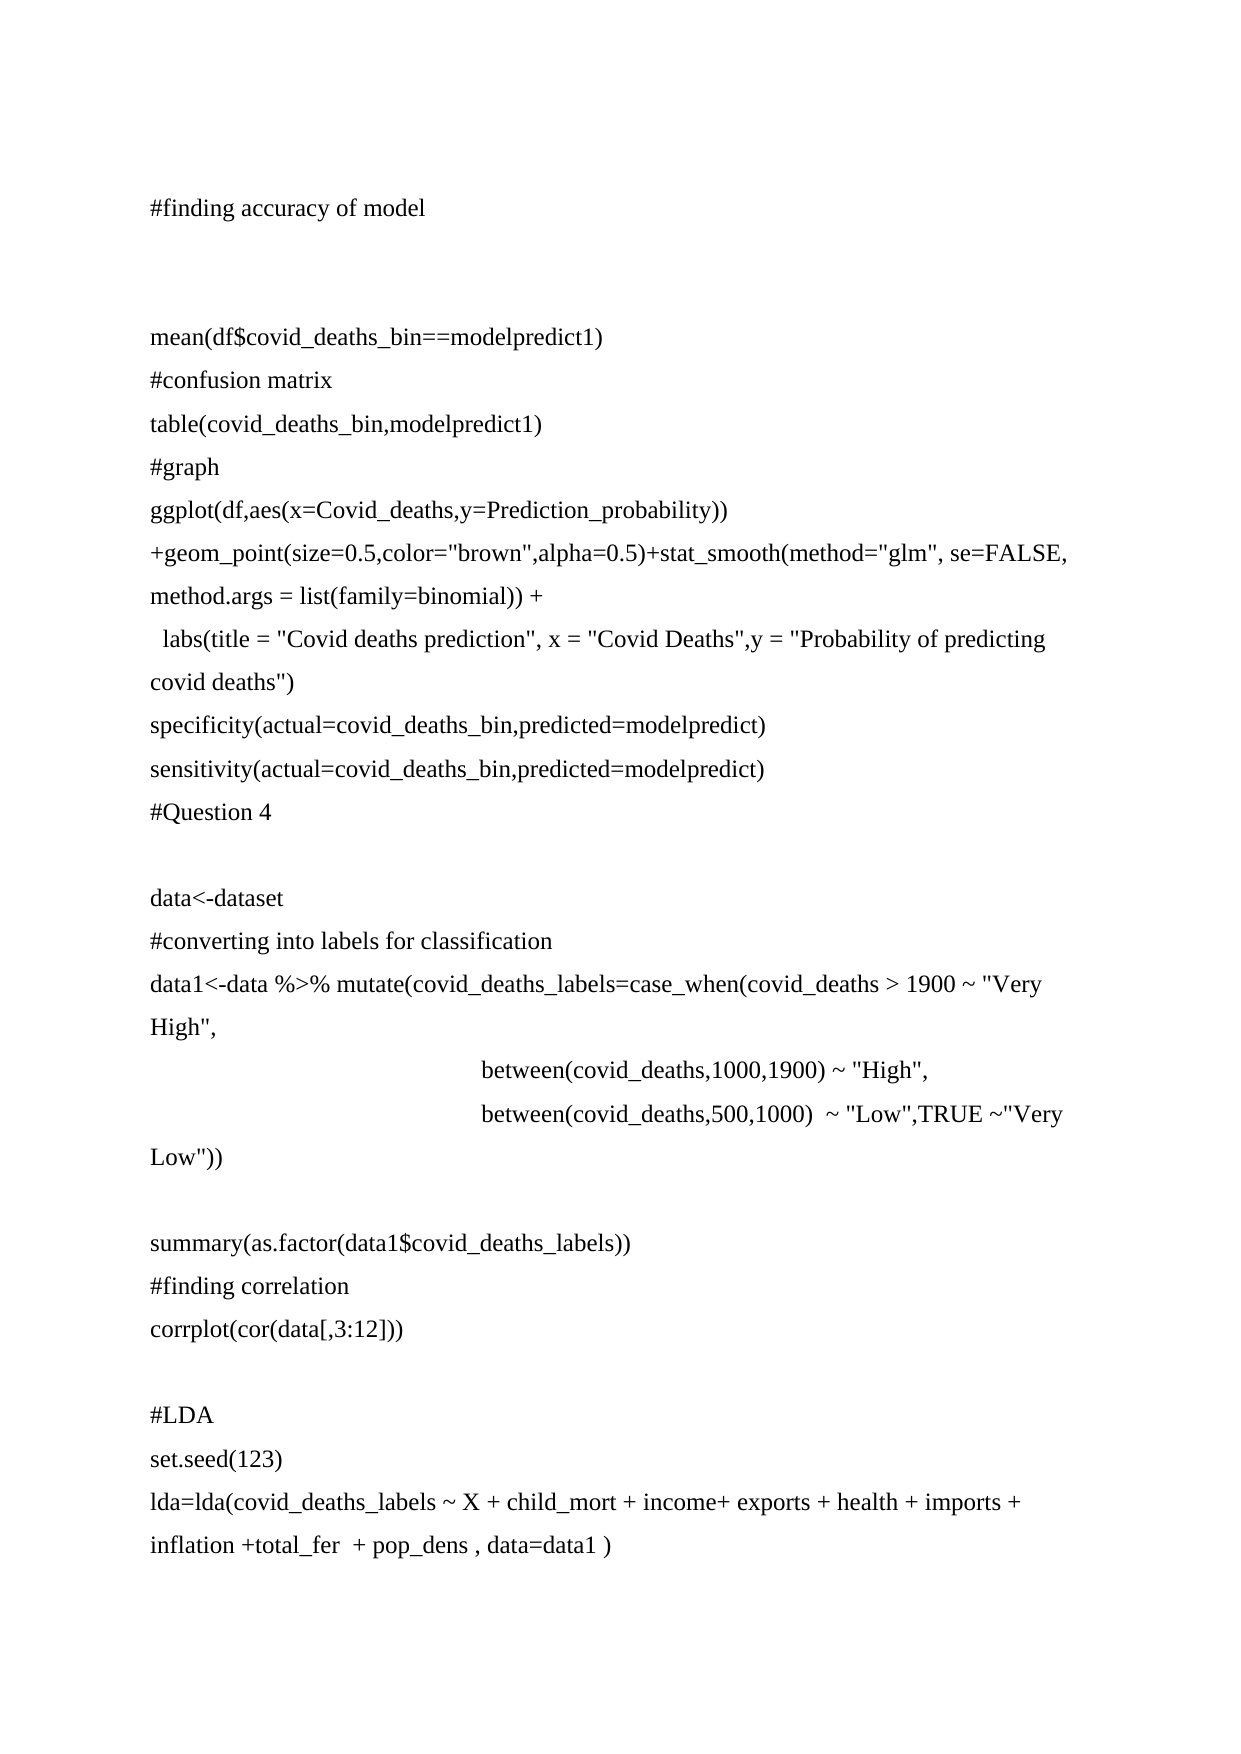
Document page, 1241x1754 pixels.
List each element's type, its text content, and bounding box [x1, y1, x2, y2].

text #LDA [150, 1401, 1090, 1429]
text #graph [150, 452, 1090, 481]
text table(covid_deaths_bin,modelpredict1) [150, 409, 1090, 437]
text set.seed(123) [150, 1444, 1090, 1472]
text ggplot(df,aes(x=Covid_deaths,y=Prediction_probability))+geom_point(size=0.5,color="brown",alpha=0.5)+stat_smooth(method="glm", se=FALSE, method.args = list(family=binomial)) + [150, 495, 1090, 610]
text sensitivity(actual=covid_deaths_bin,predicted=modelpredict) [150, 754, 1090, 782]
text between(covid_deaths,500,1000) ~ "Low",TRUE ~"Very Low")) [150, 1099, 1090, 1171]
text data<-dataset [150, 883, 1090, 912]
text labs(title = "Covid deaths prediction", x = "Covid Deaths",y = "Probability of predicting covid deaths") [150, 624, 1090, 696]
text between(covid_deaths,1000,1900) ~ "High", [150, 1056, 1090, 1084]
text specificity(actual=covid_deaths_bin,predicted=modelpredict) [150, 711, 1090, 739]
text #finding correlation [150, 1271, 1090, 1300]
text #Question 4 [150, 797, 1090, 826]
text #converting into labels for classification [150, 926, 1090, 955]
text data1<-data %>% mutate(covid_deaths_labels=case_when(covid_deaths > 1900 ~ "Very High", [150, 969, 1090, 1041]
text #confusion matrix [150, 366, 1090, 394]
text corrplot(cor(data[,3:12])) [150, 1314, 1090, 1343]
text summary(as.factor(data1$covid_deaths_labels)) [150, 1228, 1090, 1257]
text #finding accuracy of model [150, 193, 1090, 222]
text lda=lda(covid_deaths_labels ~ X + child_mort + income+ exports + health + imports + inflation +total_fer + pop_dens , data=data1 ) [150, 1487, 1090, 1559]
text mean(df$covid_deaths_bin==modelpredict1) [150, 322, 1090, 351]
